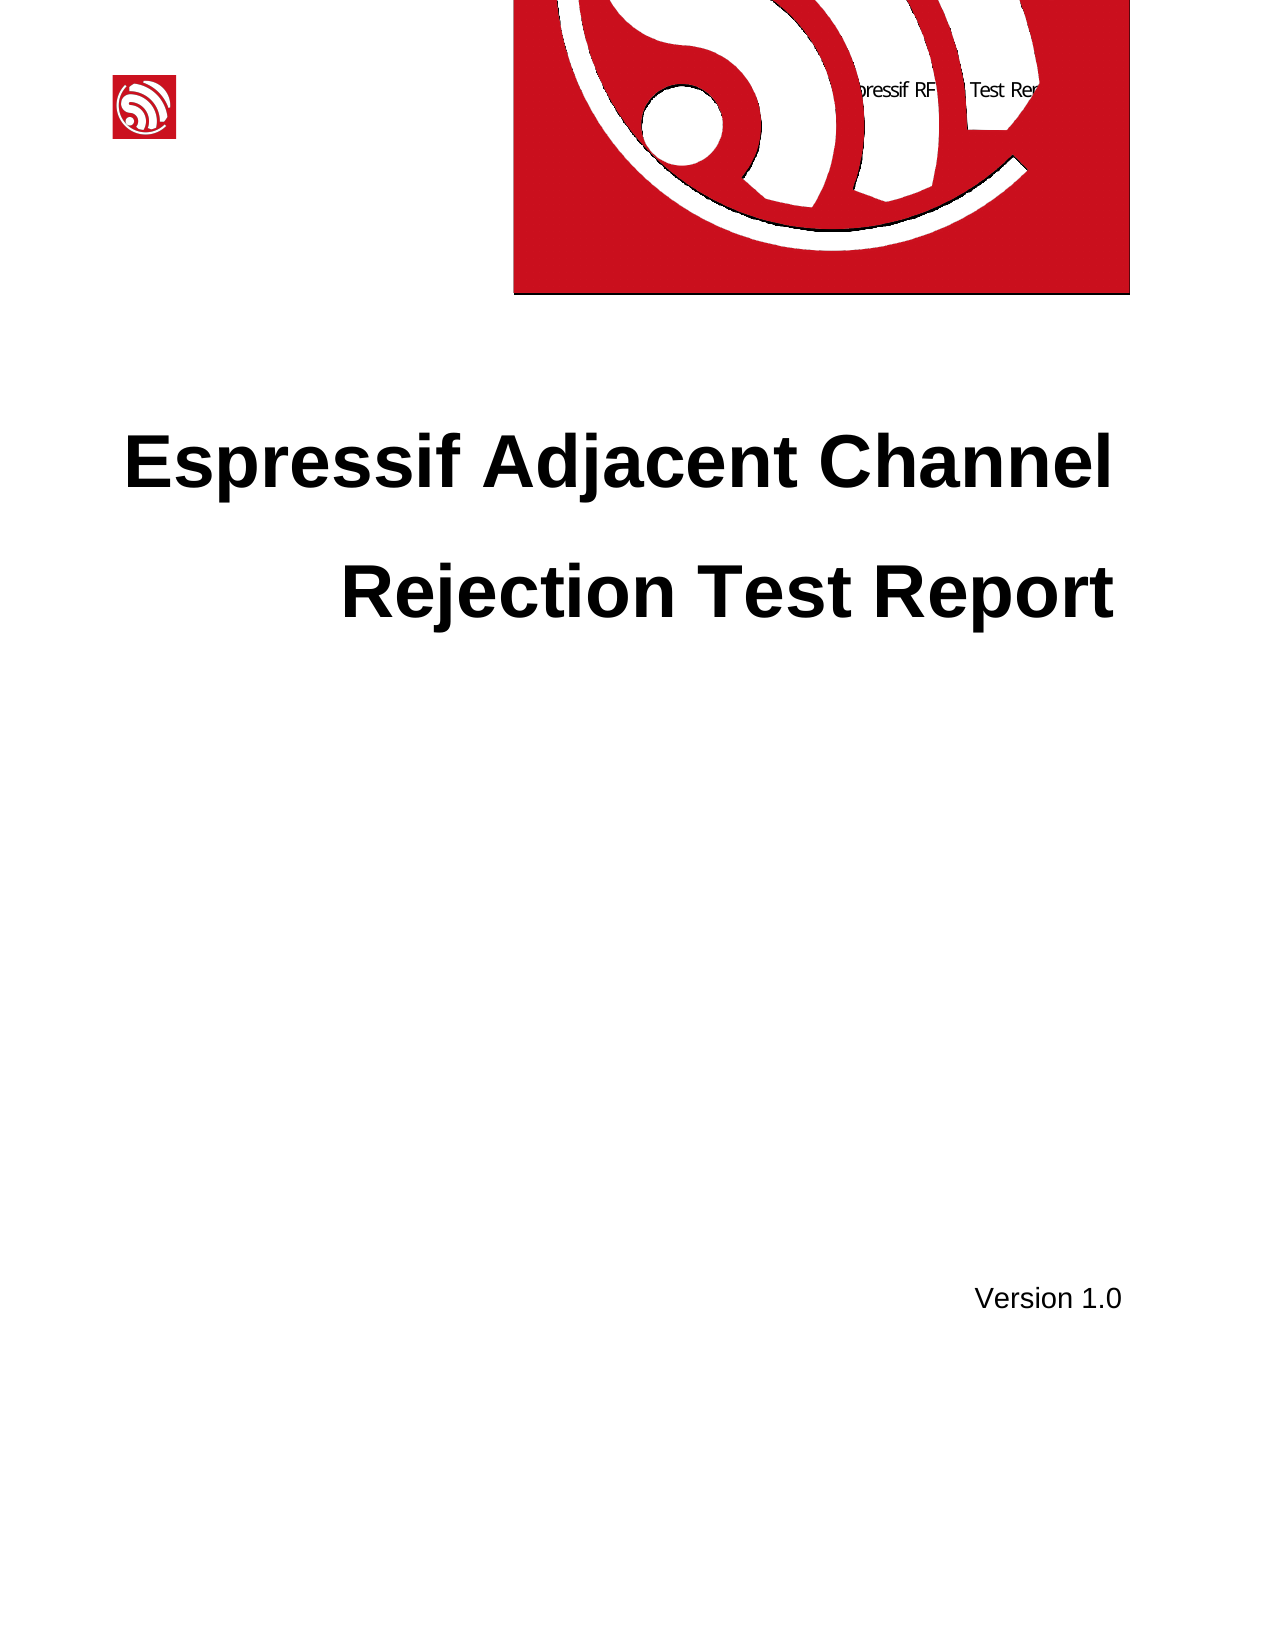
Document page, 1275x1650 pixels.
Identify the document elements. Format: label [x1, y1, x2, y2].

picture [513, 0, 1130, 293]
picture [112, 75, 177, 139]
